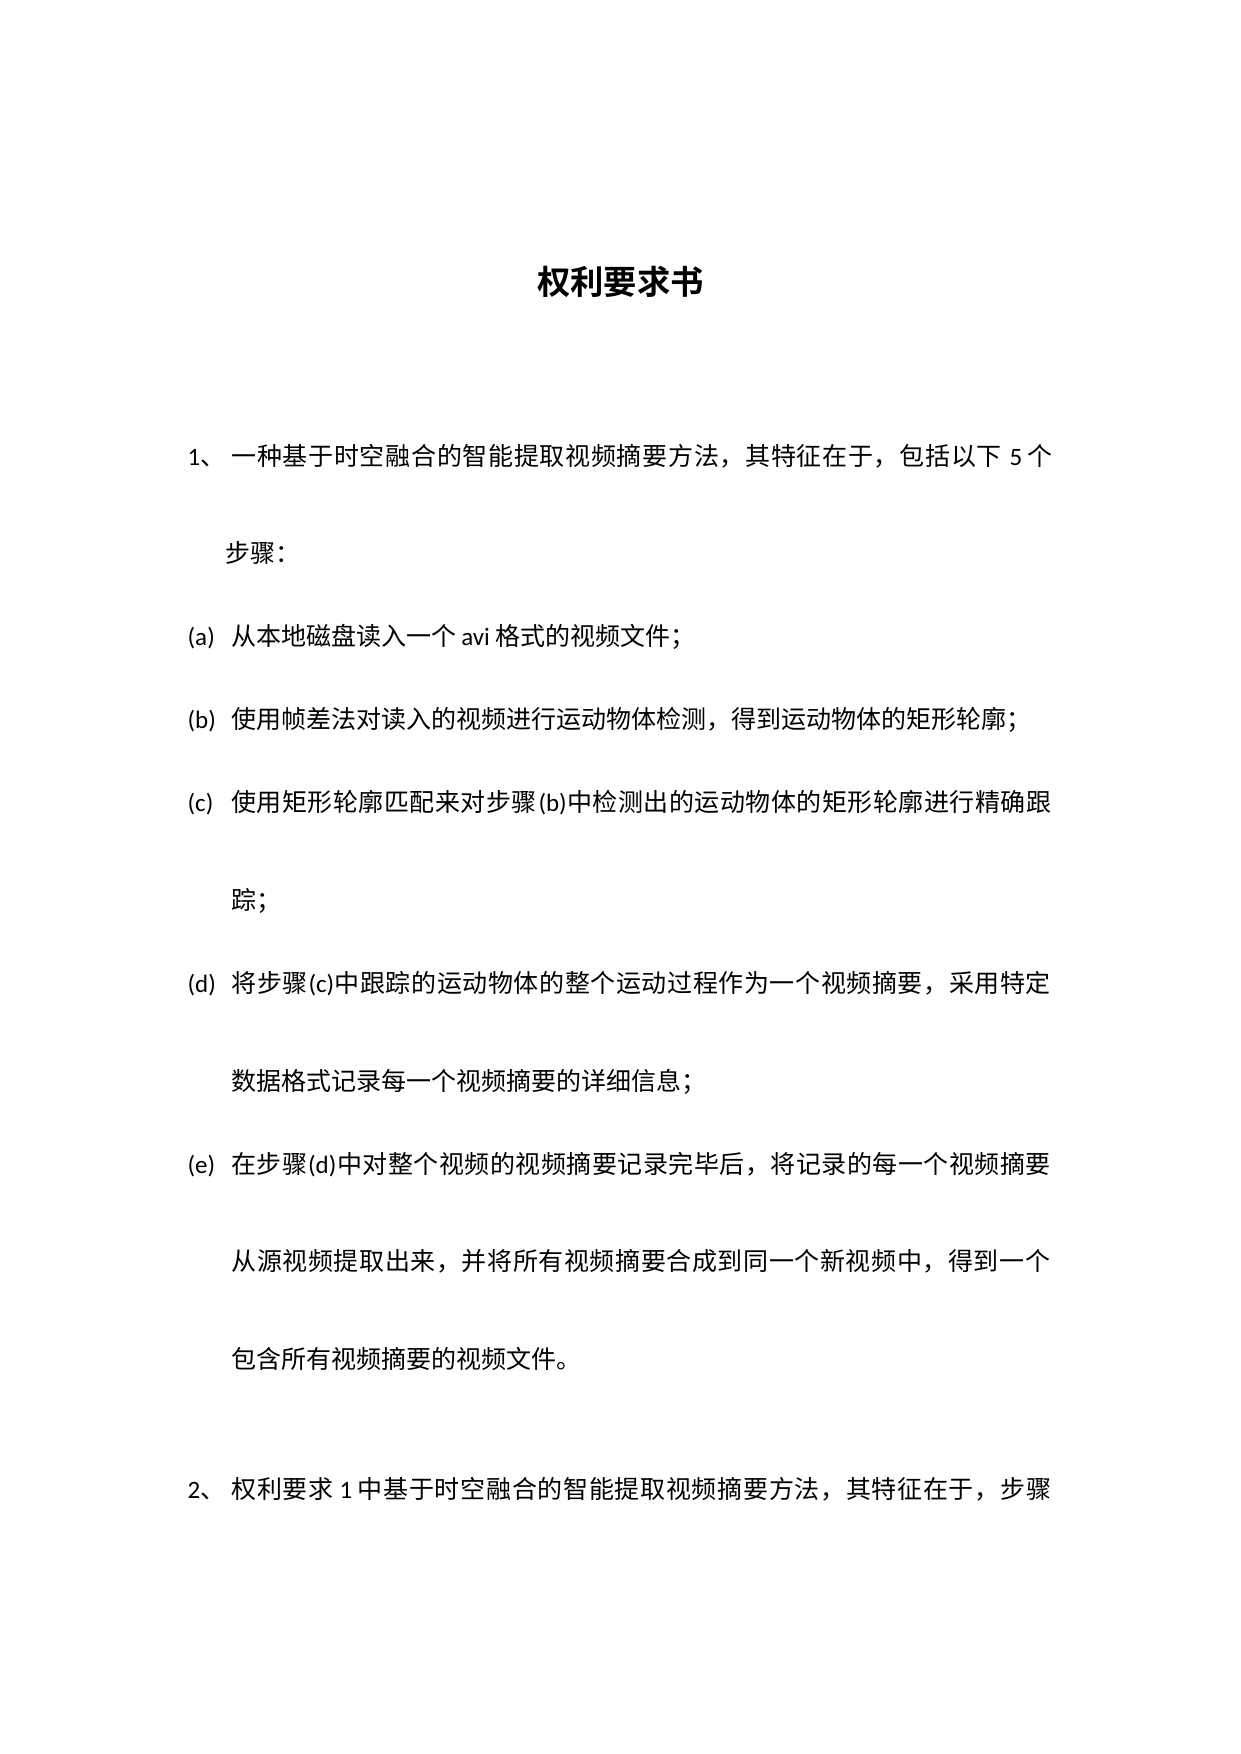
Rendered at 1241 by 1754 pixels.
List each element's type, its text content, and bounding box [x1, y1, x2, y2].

list 使用帧差法对读入的视频进行运动物体检测，得到运动物体的矩形轮廓； [187, 685, 1053, 750]
list 在步骤(d)中对整个视频的视频摘要记录完毕后，将记录的每一个视频摘要从源视频提取出来，并将所有视频摘要合成到同一个新视频中，得到一个包含所有视频摘要的视频文件。 [187, 1130, 1053, 1390]
text 权利要求书 [187, 247, 1053, 312]
list 将步骤(c)中跟踪的运动物体的整个运动过程作为一个视频摘要，采用特定数据格式记录每一个视频摘要的详细信息； [187, 949, 1053, 1112]
list 使用矩形轮廓匹配来对步骤(b)中检测出的运动物体的矩形轮廓进行精确跟踪； [187, 768, 1053, 931]
list 从本地磁盘读入一个avi格式的视频文件； [187, 602, 1053, 667]
list 一种基于时空融合的智能提取视频摘要方法，其特征在于，包括以下5个步骤： [187, 422, 1053, 584]
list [187, 1456, 1053, 1521]
